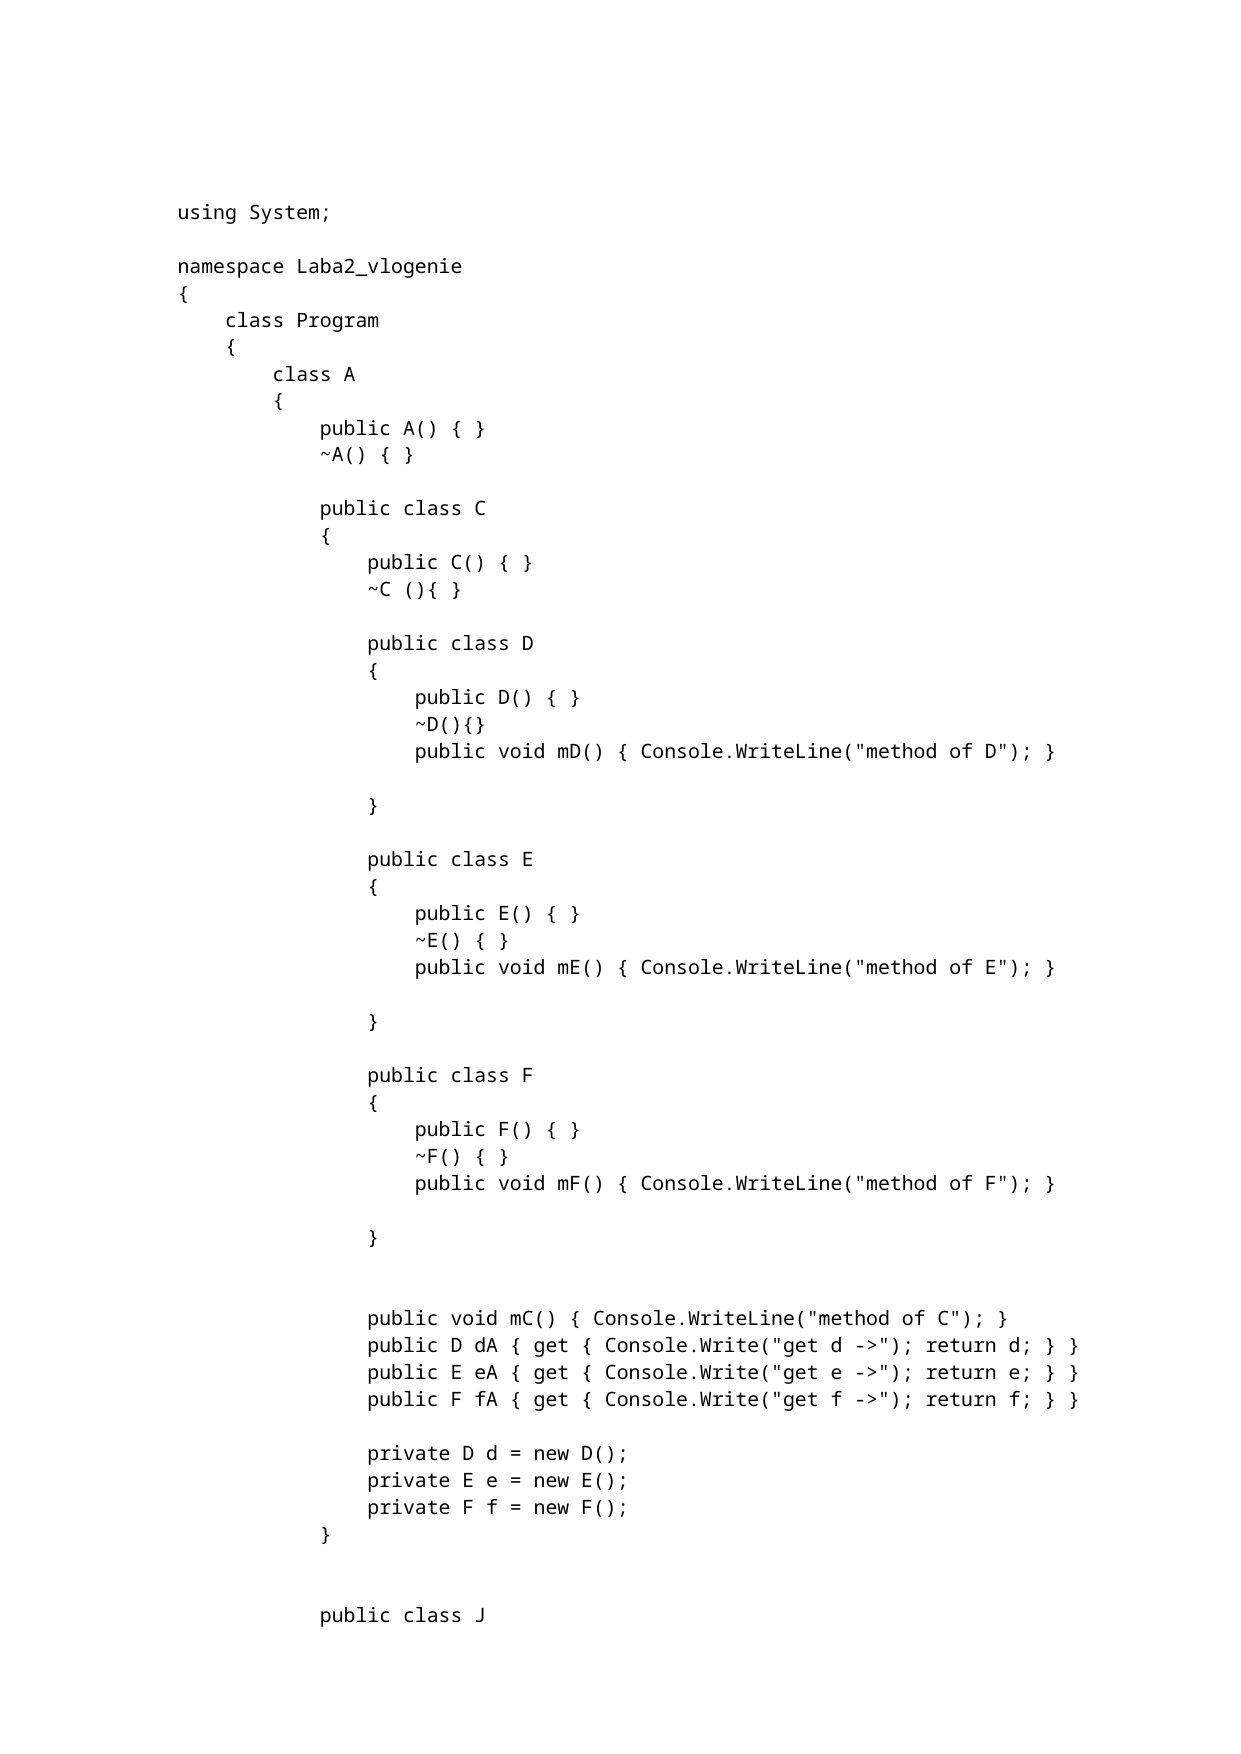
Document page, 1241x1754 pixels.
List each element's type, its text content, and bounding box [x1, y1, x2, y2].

text public void mF() { Console.WriteLine("method of F"); } [177, 1169, 1152, 1196]
text public E() { } [177, 899, 1152, 926]
text public A() { } [177, 414, 1152, 441]
text { [177, 872, 1152, 899]
text public C() { } [177, 549, 1152, 576]
text { [177, 522, 1152, 549]
text public class E [177, 845, 1152, 872]
text ~C (){ } [177, 576, 1152, 603]
text namespace Laba2_vlogenie [177, 252, 1152, 279]
text { [177, 279, 1152, 306]
text public class D [177, 629, 1152, 657]
text public class J [177, 1601, 1152, 1628]
text { [177, 657, 1152, 683]
text public class F [177, 1061, 1152, 1088]
text public void mC() { Console.WriteLine("method of C"); } [177, 1304, 1152, 1331]
text { [177, 387, 1152, 414]
text private E e = new E(); [177, 1466, 1152, 1493]
text public class C [177, 495, 1152, 522]
text } [177, 1520, 1152, 1547]
text { [177, 1088, 1152, 1115]
text using System; [177, 198, 1152, 225]
text ~A() { } [177, 441, 1152, 468]
text } [177, 1007, 1152, 1034]
text public D() { } [177, 683, 1152, 711]
text ~E() { } [177, 926, 1152, 953]
text ~D(){} [177, 711, 1152, 737]
text public void mE() { Console.WriteLine("method of E"); } [177, 953, 1152, 980]
text { [177, 333, 1152, 360]
text public D dA { get { Console.Write("get d ->"); return d; } } [177, 1331, 1152, 1358]
text private F f = new F(); [177, 1493, 1152, 1520]
text } [177, 1223, 1152, 1250]
text public F fA { get { Console.Write("get f ->"); return f; } } [177, 1385, 1152, 1412]
text class Program [177, 306, 1152, 333]
text ~F() { } [177, 1142, 1152, 1169]
text } [177, 791, 1152, 818]
text public E eA { get { Console.Write("get e ->"); return e; } } [177, 1358, 1152, 1385]
text class A [177, 360, 1152, 387]
text public F() { } [177, 1115, 1152, 1142]
text public void mD() { Console.WriteLine("method of D"); } [177, 737, 1152, 764]
text private D d = new D(); [177, 1439, 1152, 1466]
